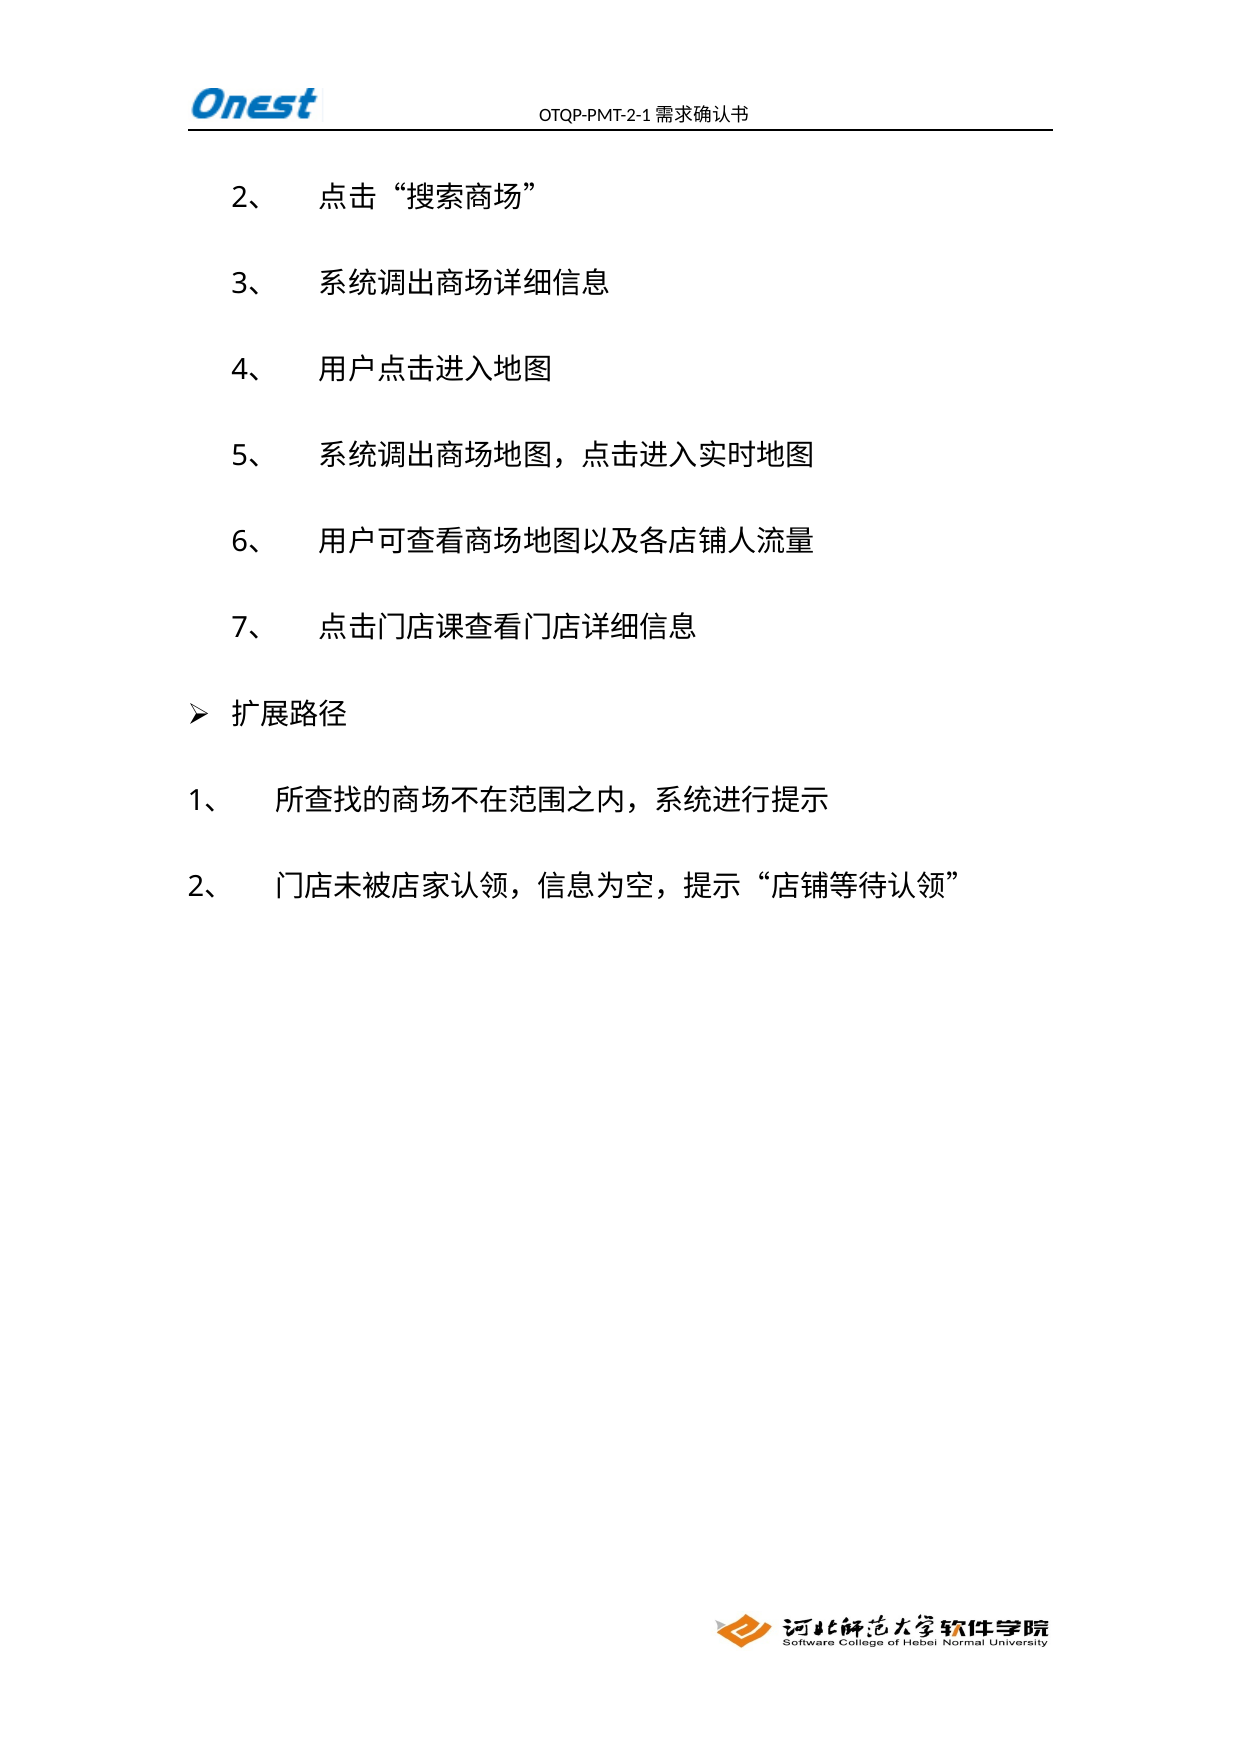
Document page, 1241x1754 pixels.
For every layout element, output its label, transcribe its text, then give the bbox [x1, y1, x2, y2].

list 门店未被店家认领，信息为空，提示“店铺等待认领” [187, 851, 1053, 916]
list 用户可查看商场地图以及各店铺人流量 [231, 507, 1053, 572]
list 系统调出商场地图，点击进入实时地图 [231, 420, 1053, 485]
list 扩展路径 [187, 679, 1053, 744]
list 用户点击进入地图 [231, 334, 1053, 399]
list 点击门店课查看门店详细信息 [231, 593, 1053, 658]
list 点击“搜索商场” [231, 162, 1053, 227]
picture [710, 1611, 1053, 1651]
list 系统调出商场详细信息 [231, 248, 1053, 313]
picture [187, 88, 324, 122]
list 所查找的商场不在范围之内，系统进行提示 [187, 765, 1053, 830]
